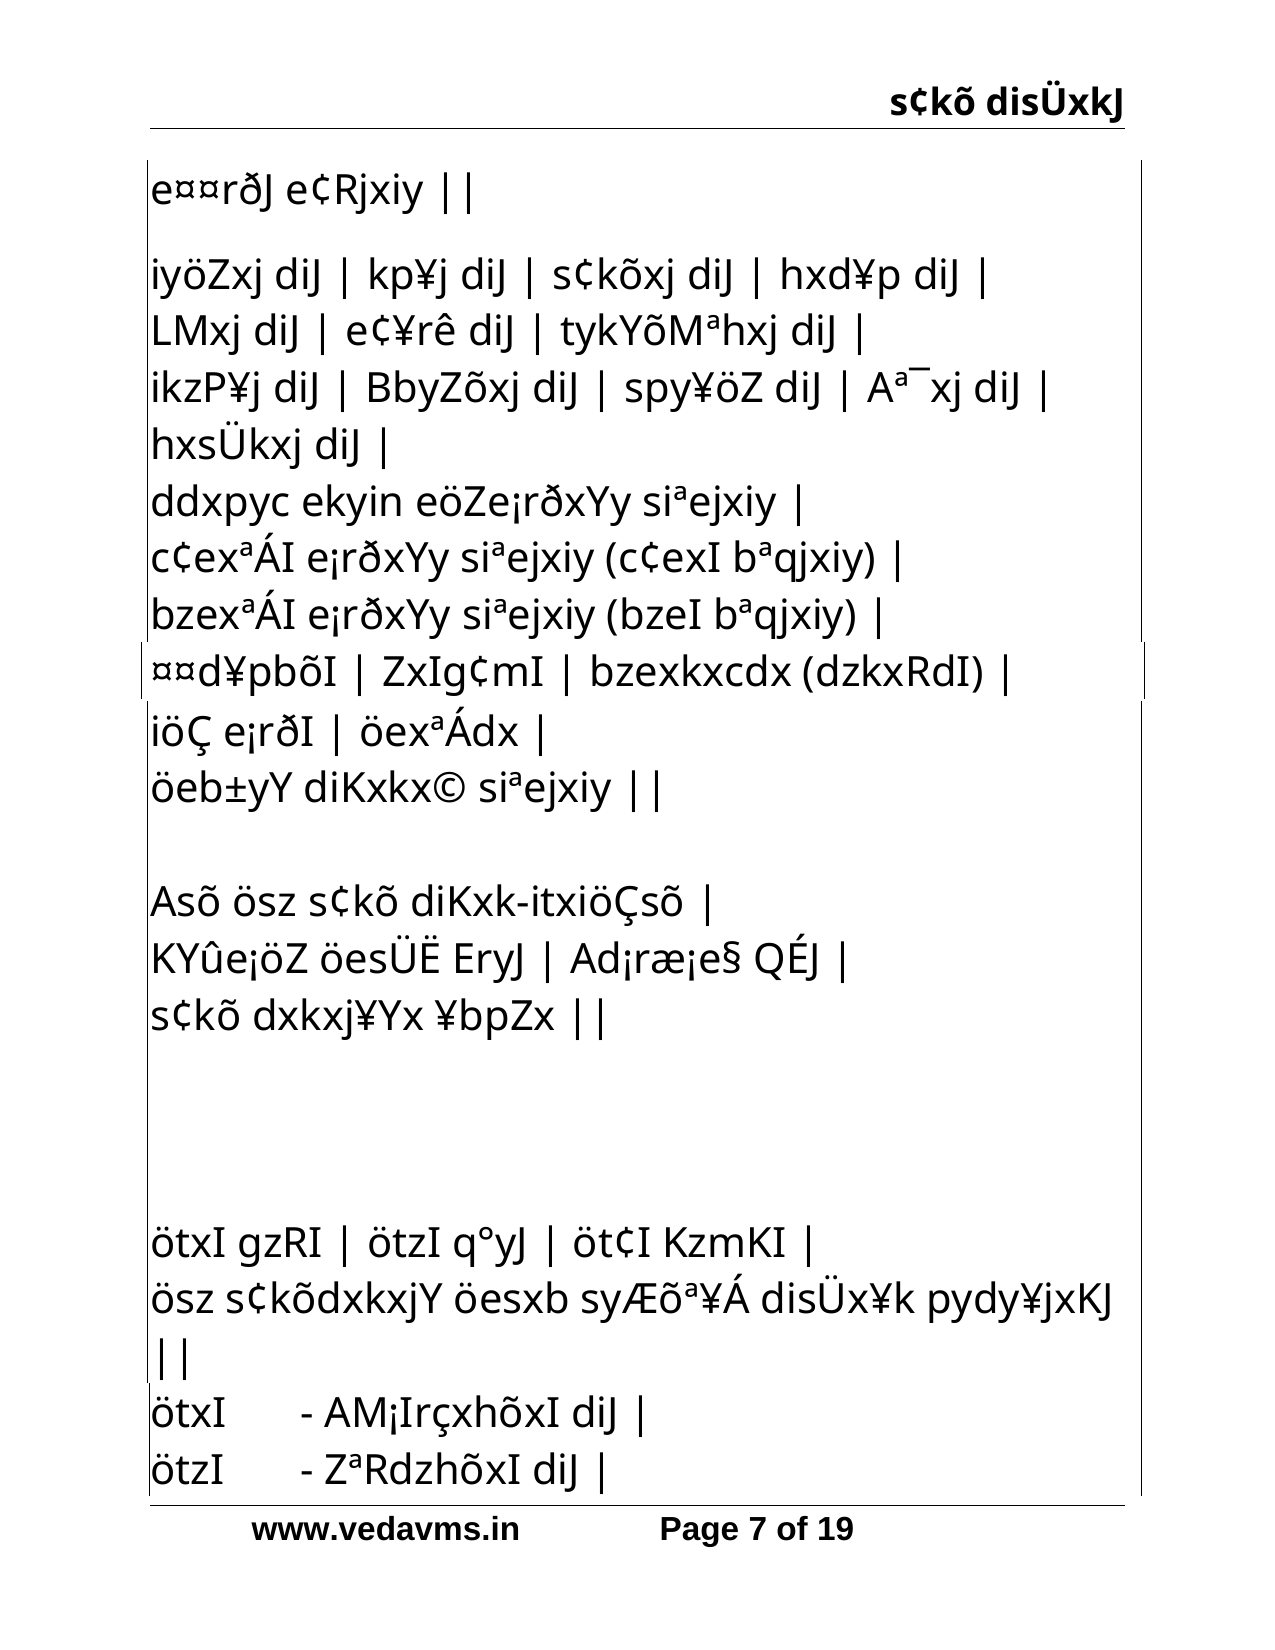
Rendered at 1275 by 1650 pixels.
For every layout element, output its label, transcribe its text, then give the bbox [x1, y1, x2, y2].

text Asõ ösz s¢kõ diKxk-itxiöÇsõ | [148, 872, 1141, 928]
text ösz s¢kõdxkxjY öesxb syÆõª¥Á disÜx¥k pydy¥jxKJ || [148, 1269, 1141, 1383]
text iöÇ e¡rðI | öexªÁdx | [148, 701, 1141, 758]
text s¢kõ dxkxj¥Yx ¥bpZx || [148, 985, 1141, 1042]
text iyöZxj diJ | kp¥j diJ | s¢kõxj diJ | hxd¥p diJ | [148, 244, 1141, 301]
text ¤¤d¥pbõI | ZxIg¢mI | bzexkxcdx (dzkxRdI) | [150, 642, 1125, 699]
text KYûe¡öZ öesÜË EryJ | Ad¡ræ¡e§ QÉJ | [148, 928, 1141, 985]
text ötxI - AM¡IrçxhõxI diJ | [150, 1383, 1141, 1439]
text LMxj diJ | e¢¥rê diJ | tykYõMªhxj diJ | [148, 301, 1141, 358]
text bzexªÁI e¡rðxYy siªejxiy (bzeI bªqjxiy) | [148, 585, 1141, 642]
text ikzP¥j diJ | BbyZõxj diJ | spy¥öZ diJ | Aª¯xj diJ | hxsÜkxj diJ | [148, 358, 1141, 472]
text c¢exªÁI e¡rðxYy siªejxiy (c¢exI bªqjxiy) | [148, 528, 1141, 585]
text ötxI gzRI | ötzI q°yJ | öt¢I KzmKI | [148, 1212, 1141, 1269]
text ddxpyc ekyin eöZe¡rðxYy siªejxiy | [148, 472, 1141, 528]
text e¤¤rðJ e¢Rjxiy || [148, 160, 1141, 216]
text ötzI - ZªRdzhõxI diJ | [150, 1439, 1141, 1496]
text öeb±yY diKxkx© siªejxiy || [148, 758, 1141, 815]
